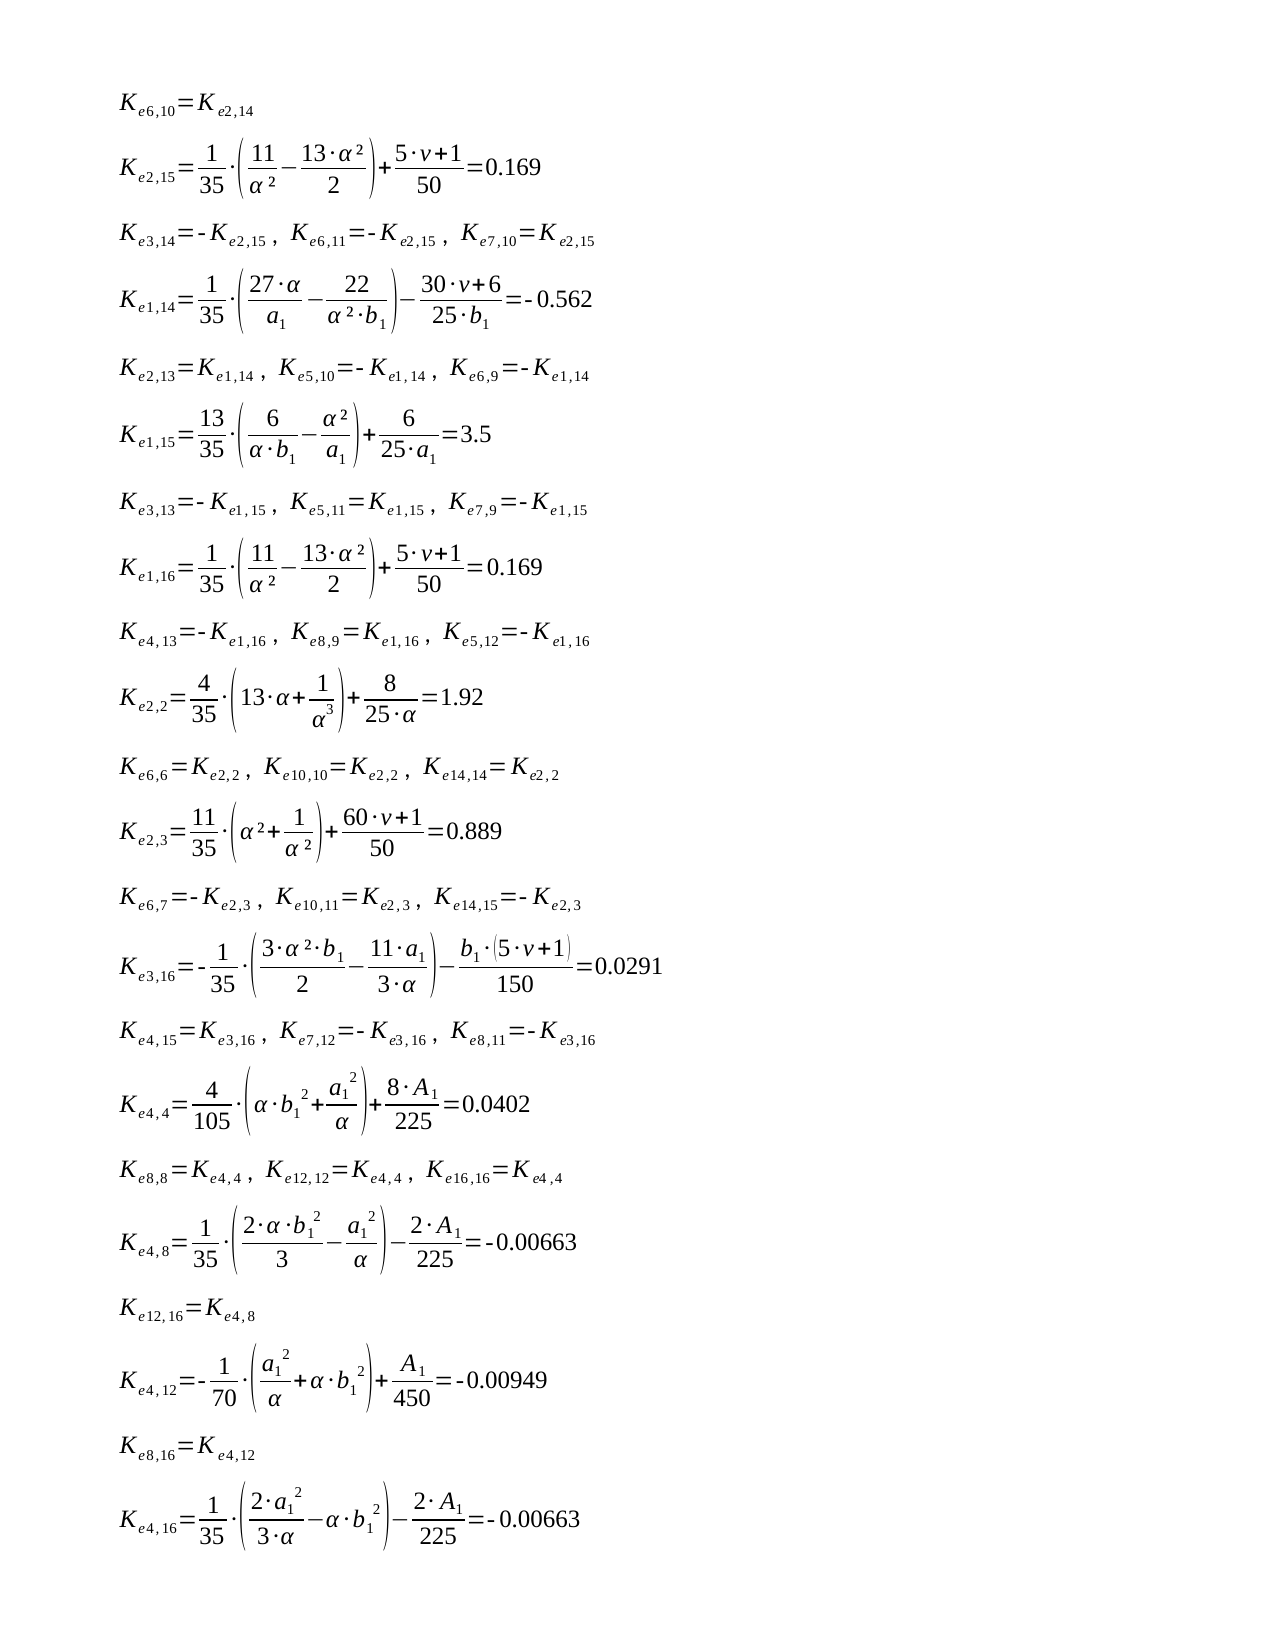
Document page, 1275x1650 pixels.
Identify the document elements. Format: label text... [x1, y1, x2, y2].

text , , [118, 353, 1186, 385]
text , , [118, 618, 1186, 649]
text , , [118, 488, 1186, 519]
text , , [118, 883, 1186, 914]
text , , [118, 752, 1186, 784]
text , , [118, 1155, 1186, 1187]
text , , [118, 1017, 1186, 1048]
text , , [118, 219, 1186, 250]
